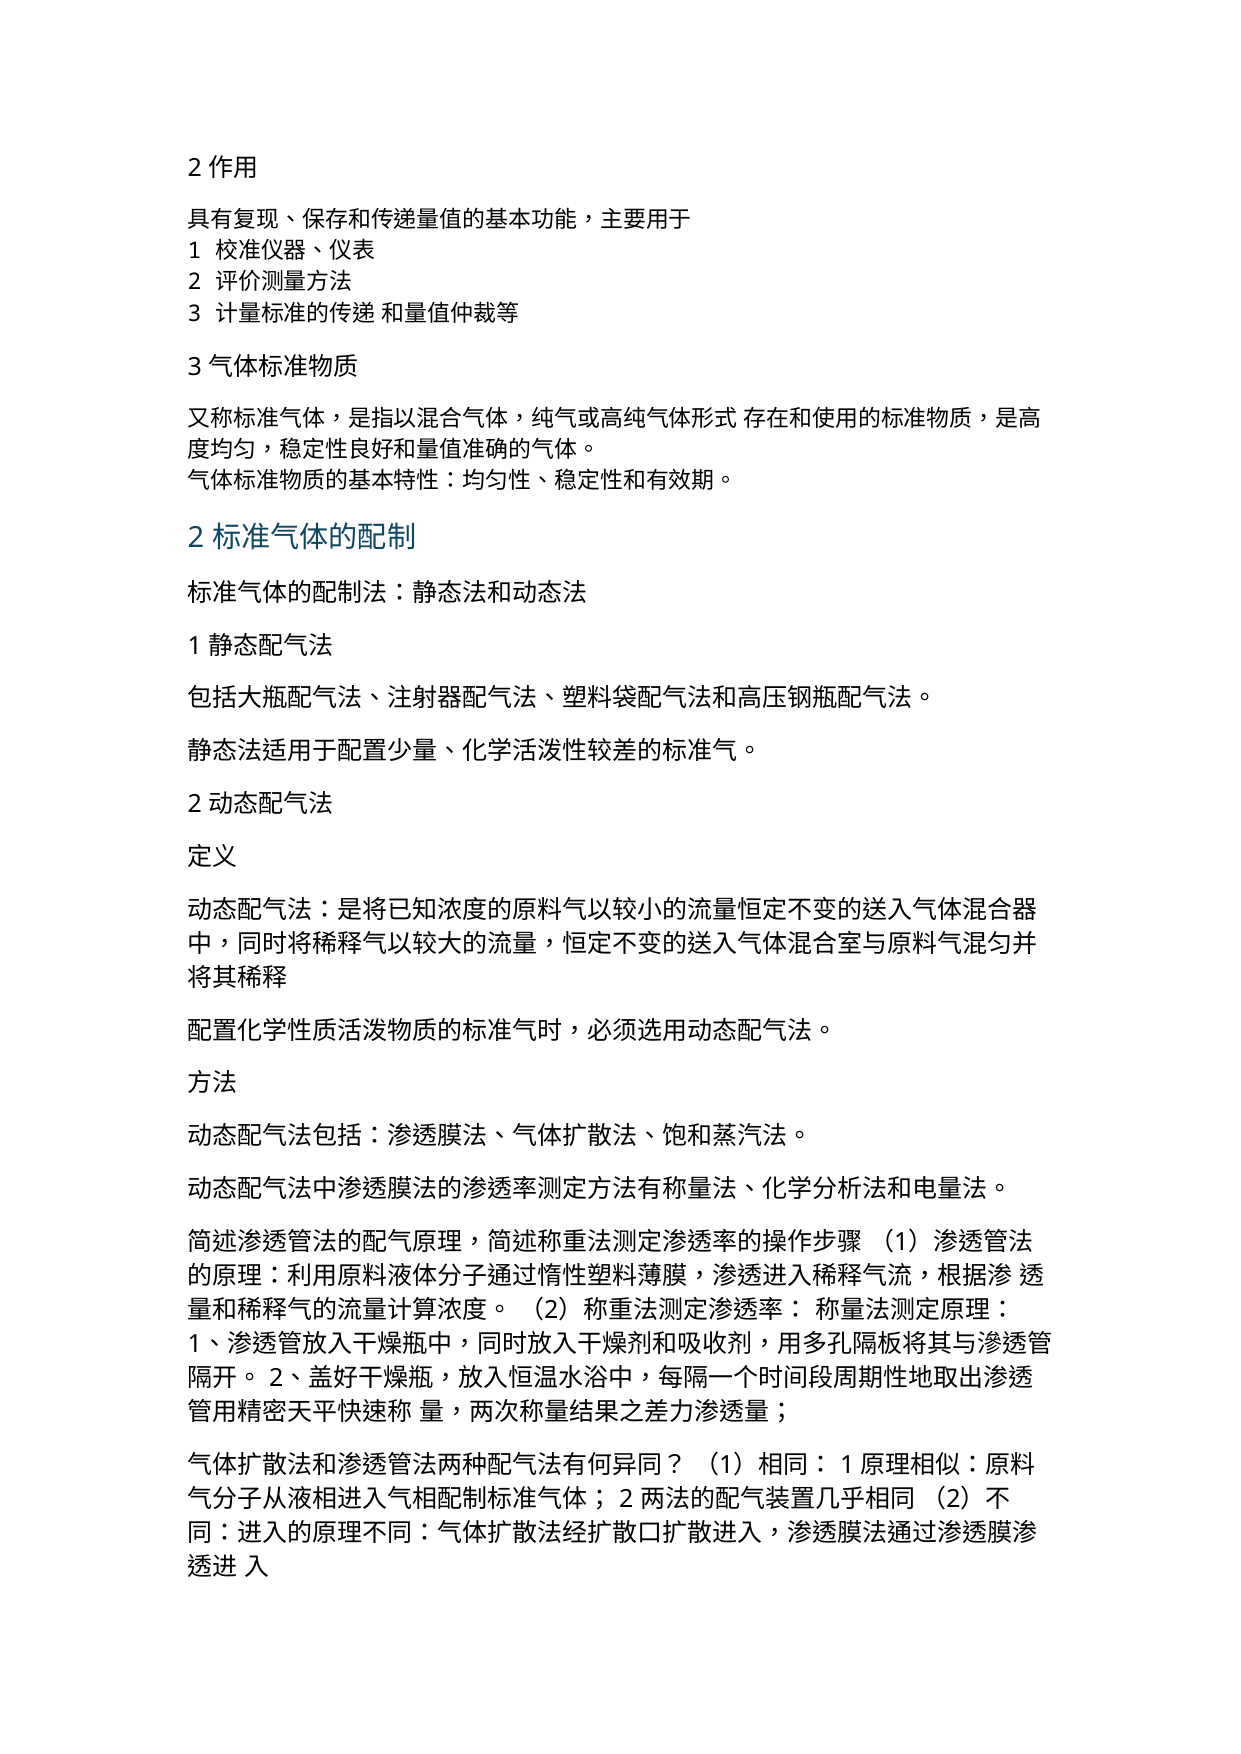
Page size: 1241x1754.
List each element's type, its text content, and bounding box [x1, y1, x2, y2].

text 动态配气法：是将已知浓度的原料气以较小的流量恒定不变的送入气体混合器中，同时将稀释气以较大的流量，恒定不变的送入气体混合室与原料气混匀并将其稀释 [187, 891, 1053, 993]
text 气体扩散法和渗透管法两种配气法有何异同？ （1）相同： 1 原理相似：原料气分子从液相进入气相配制标准气体； 2 两法的配气装置几乎相同 （2）不同：进入的原理不同：气体扩散法经扩散口扩散进入，渗透膜法通过渗透膜渗透进 入 [187, 1447, 1053, 1583]
text 2 动态配气法 [187, 786, 1053, 820]
text 静态法适用于配置少量、化学活泼性较差的标准气。 [187, 733, 1053, 767]
text 方法 [187, 1065, 1053, 1099]
text 2 作用 [187, 150, 1053, 184]
text 动态配气法包括：渗透膜法、气体扩散法、饱和蒸汽法。 [187, 1118, 1053, 1152]
text 包括大瓶配气法、注射器配气法、塑料袋配气法和高压钢瓶配气法。 [187, 680, 1053, 714]
text 1 静态配气法 [187, 627, 1053, 661]
text 配置化学性质活泼物质的标准气时，必须选用动态配气法。 [187, 1012, 1053, 1046]
text 又称标准气体，是指以混合气体，纯气或高纯气体形式 存在和使用的标准物质，是高度均匀，稳定性良好和量值准确的气体。 气体标准物质的基本特性：均匀性、稳定性和有效期。 [187, 401, 1053, 495]
text 简述渗透管法的配气原理，简述称重法测定渗透率的操作步骤 （1）渗透管法的原理：利用原料液体分子通过惰性塑料薄膜，渗透进入稀释气流，根据渗 透量和稀释气的流量计算浓度。 （2）称重法测定渗透率： 称量法测定原理： 1、渗透管放入干燥瓶中，同时放入干燥剂和吸收剂，用多孔隔板将其与滲透管隔开。 2、盖好干燥瓶，放入恒温水浴中，每隔一个时间段周期性地取出渗透管用精密天平快速称 量，两次称量结果之差力渗透量； [187, 1223, 1053, 1428]
text 动态配气法中渗透膜法的渗透率测定方法有称量法、化学分析法和电量法。 [187, 1171, 1053, 1205]
text 定义 [187, 838, 1053, 873]
subtitle 2 标准气体的配制 [187, 516, 1053, 556]
text 3 气体标准物质 [187, 349, 1053, 383]
text 标准气体的配制法：静态法和动态法 [187, 574, 1053, 608]
text 具有复现、保存和传递量值的基本功能，主要用于 1 校准仪器、仪表 2 评价测量方法 3 计量标准的传递 和量值仲裁等 [187, 203, 1053, 328]
